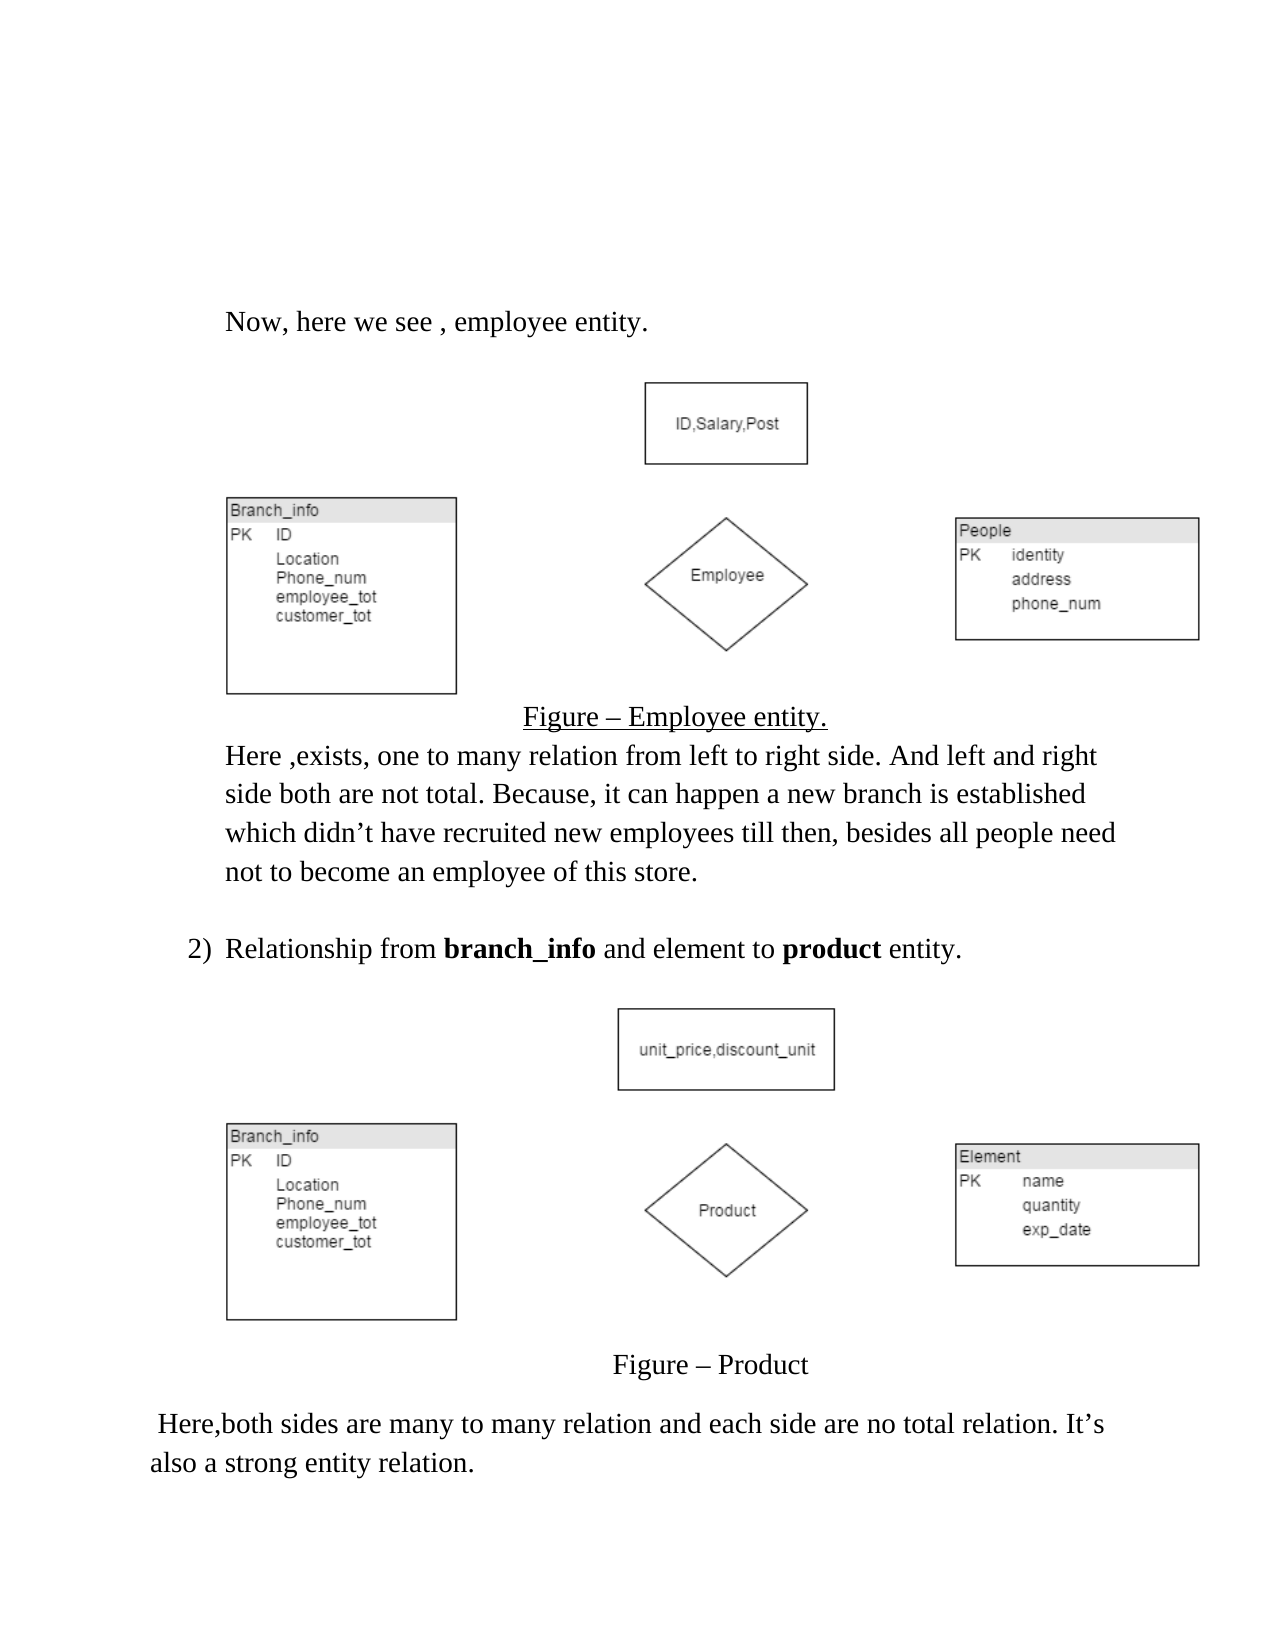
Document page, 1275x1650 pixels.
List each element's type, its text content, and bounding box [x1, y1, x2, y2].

text Here ,exists, one to many relation from left to right side. And left and right side both are not total. Because, it can happen a new branch is established which didn’t have recruited new employees till then, besides all people need not to become an employee of this store. [225, 738, 1125, 887]
text Now, here we see , employee entity. [225, 304, 1125, 338]
text Figure – Product [150, 1347, 1125, 1381]
text Here,both sides are many to many relation and each side are no total relation. It’s also a strong entity relation. [150, 1406, 1125, 1478]
list Relationship from branch_info and element to product entity. [187, 931, 1125, 964]
text Figure – Employee entity. [225, 699, 1125, 733]
